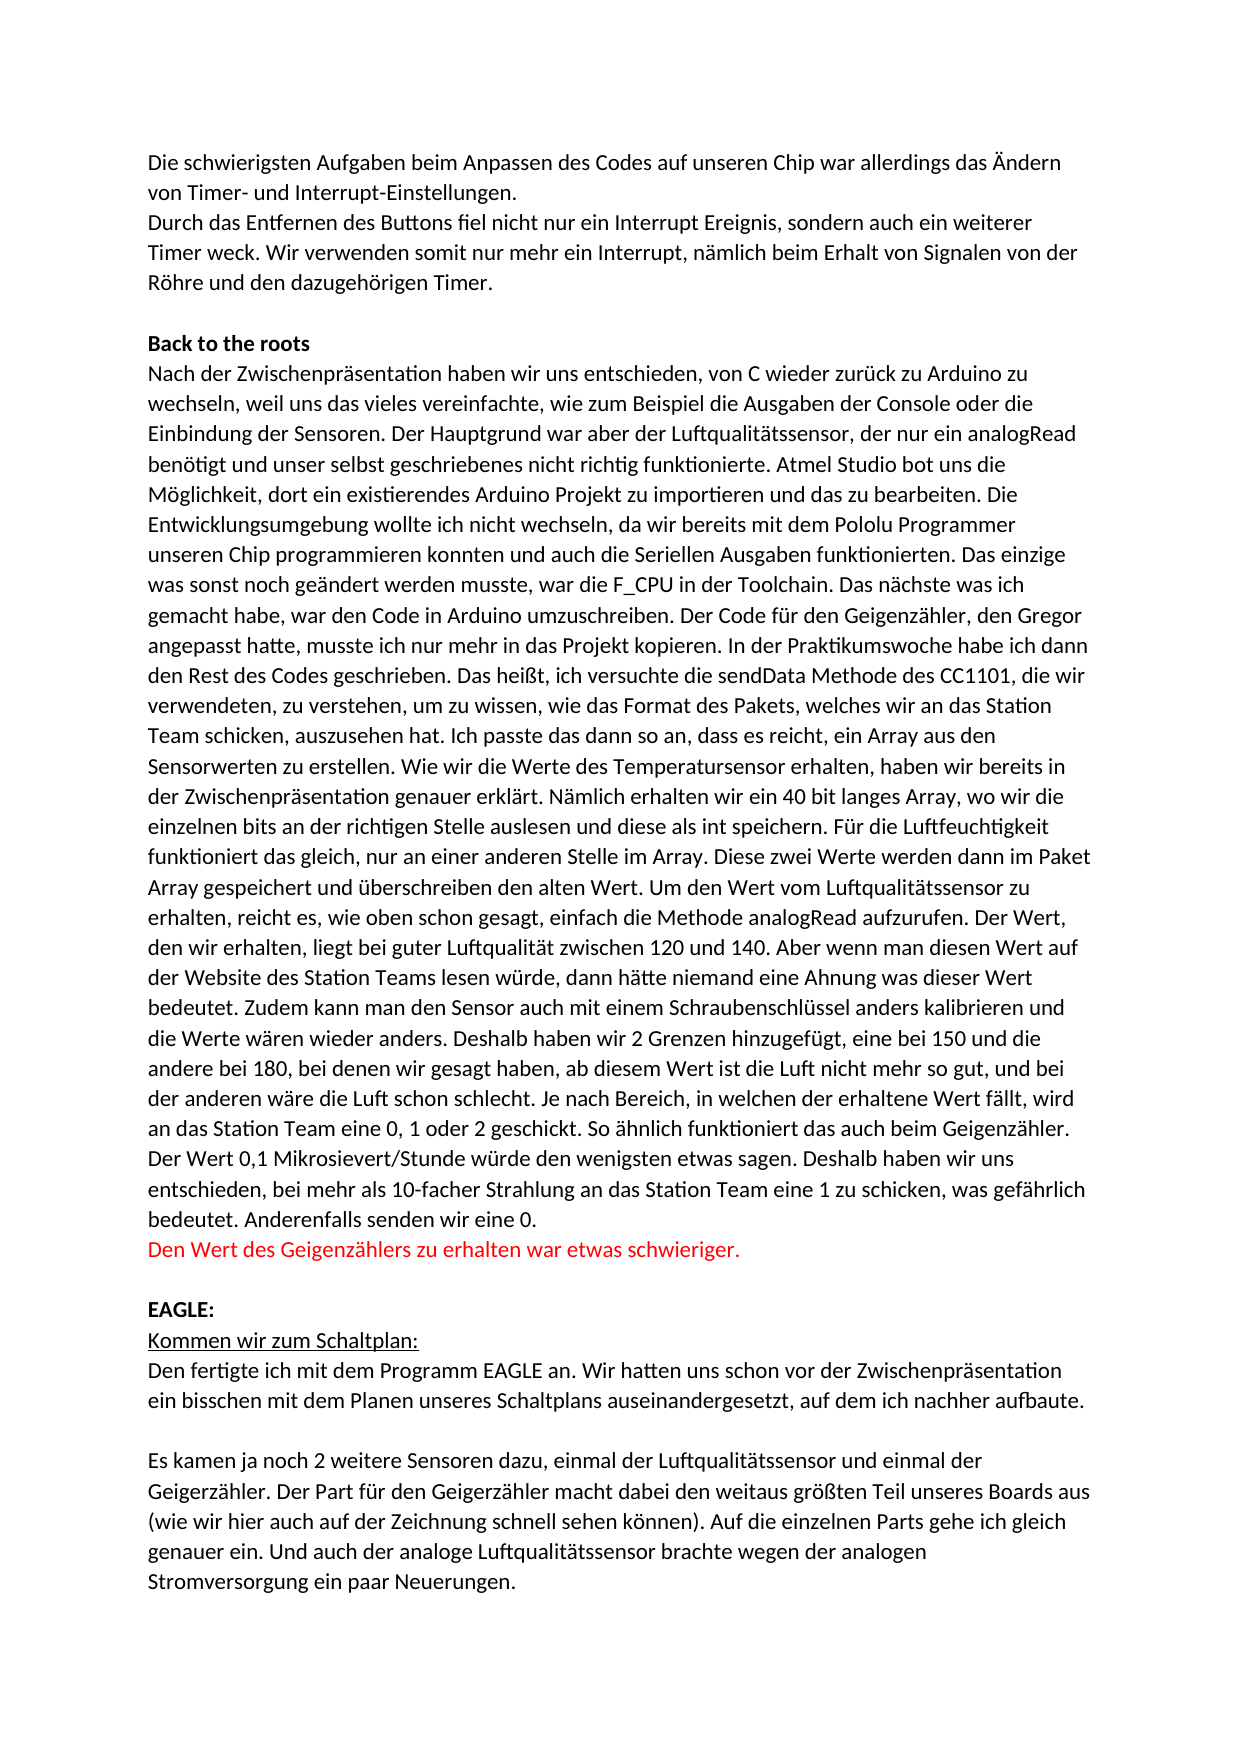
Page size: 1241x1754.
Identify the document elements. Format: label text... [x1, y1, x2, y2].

text Back to the roots [148, 329, 1093, 357]
text Durch das Entfernen des Buttons fiel nicht nur ein Interrupt Ereignis, sondern auch ein weiterer Timer weck. Wir verwenden somit nur mehr ein Interrupt, nämlich beim Erhalt von Signalen von der Röhre und den dazugehörigen Timer. [148, 208, 1093, 296]
text Nach der Zwischenpräsentation haben wir uns entschieden, von C wieder zurück zu Arduino zu wechseln, weil uns das vieles vereinfachte, wie zum Beispiel die Ausgaben der Console oder die Einbindung der Sensoren. Der Hauptgrund war aber der Luftqualitätssensor, der nur ein analogRead benötigt und unser selbst geschriebenes nicht richtig funktionierte. Atmel Studio bot uns die Möglichkeit, dort ein existierendes Arduino Projekt zu importieren und das zu bearbeiten. Die Entwicklungsumgebung wollte ich nicht wechseln, da wir bereits mit dem Pololu Programmer unseren Chip programmieren konnten und auch die Seriellen Ausgaben funktionierten. Das einzige was sonst noch geändert werden musste, war die F_CPU in der Toolchain. Das nächste was ich gemacht habe, war den Code in Arduino umzuschreiben. Der Code für den Geigenzähler, den Gregor angepasst hatte, musste ich nur mehr in das Projekt kopieren. In der Praktikumswoche habe ich dann den Rest des Codes geschrieben. Das heißt, ich versuchte die sendData Methode des CC1101, die wir verwendeten, zu verstehen, um zu wissen, wie das Format des Pakets, welches wir an das Station Team schicken, auszusehen hat. Ich passte das dann so an, dass es reicht, ein Array aus den Sensorwerten zu erstellen. Wie wir die Werte des Temperatursensor erhalten, haben wir bereits in der Zwischenpräsentation genauer erklärt. Nämlich erhalten wir ein 40 bit langes Array, wo wir die einzelnen bits an der richtigen Stelle auslesen und diese als int speichern. Für die Luftfeuchtigkeit funktioniert das gleich, nur an einer anderen Stelle im Array. Diese zwei Werte werden dann im Paket Array gespeichert und überschreiben den alten Wert. Um den Wert vom Luftqualitätssensor zu erhalten, reicht es, wie oben schon gesagt, einfach die Methode analogRead aufzurufen. Der Wert, den wir erhalten, liegt bei guter Luftqualität zwischen 120 und 140. Aber wenn man diesen Wert auf der Website des Station Teams lesen würde, dann hätte niemand eine Ahnung was dieser Wert bedeutet. Zudem kann man den Sensor auch mit einem Schraubenschlüssel anders kalibrieren und die Werte wären wieder anders. Deshalb haben wir 2 Grenzen hinzugefügt, eine bei 150 und die andere bei 180, bei denen wir gesagt haben, ab diesem Wert ist die Luft nicht mehr so gut, und bei der anderen wäre die Luft schon schlecht. Je nach Bereich, in welchen der erhaltene Wert fällt, wird an das Station Team eine 0, 1 oder 2 geschickt. So ähnlich funktioniert das auch beim Geigenzähler. Der Wert 0,1 Mikrosievert/Stunde würde den wenigsten etwas sagen. Deshalb haben wir uns entschieden, bei mehr als 10-facher Strahlung an das Station Team eine 1 zu schicken, was gefährlich bedeutet. Anderenfalls senden wir eine 0. [148, 359, 1093, 1233]
text Den Wert des Geigenzählers zu erhalten war etwas schwieriger. [148, 1235, 1093, 1263]
text Es kamen ja noch 2 weitere Sensoren dazu, einmal der Luftqualitätssensor und einmal der Geigerzähler. Der Part für den Geigerzähler macht dabei den weitaus größten Teil unseres Boards aus (wie wir hier auch auf der Zeichnung schnell sehen können). Auf die einzelnen Parts gehe ich gleich genauer ein. Und auch der analoge Luftqualitätssensor brachte wegen der analogen Stromversorgung ein paar Neuerungen. [148, 1447, 1093, 1595]
text EAGLE: [148, 1296, 1093, 1323]
text Die schwierigsten Aufgaben beim Anpassen des Codes auf unseren Chip war allerdings das Ändern von Timer- und Interrupt-Einstellungen. [148, 148, 1093, 206]
text Den fertigte ich mit dem Programm EAGLE an. Wir hatten uns schon vor der Zwischenpräsentation ein bisschen mit dem Planen unseres Schaltplans auseinandergesetzt, auf dem ich nachher aufbaute. [148, 1356, 1093, 1414]
text Kommen wir zum Schaltplan: [148, 1326, 1093, 1354]
